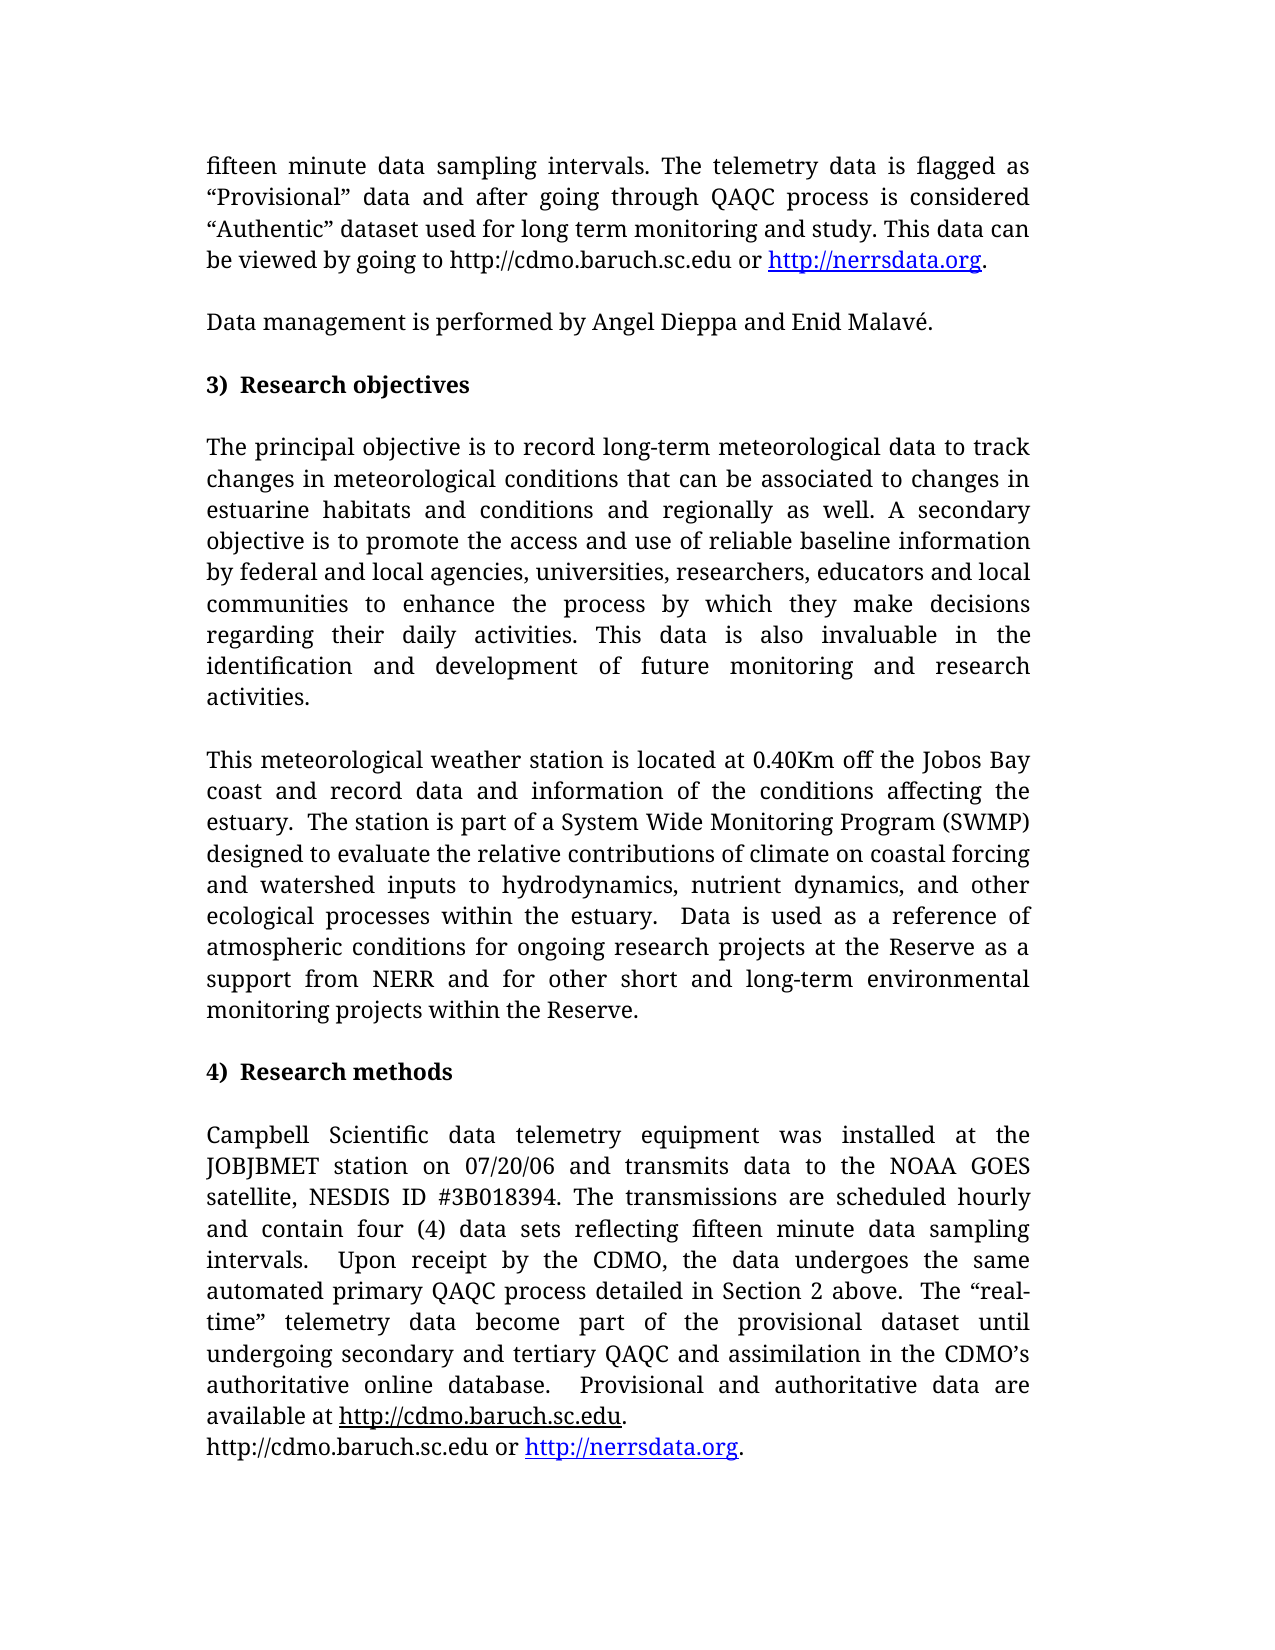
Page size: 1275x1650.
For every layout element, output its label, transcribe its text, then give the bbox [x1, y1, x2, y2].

text The principal objective is to record long-term meteorological data to track changes in meteorological conditions that can be associated to changes in estuarine habitats and conditions and regionally as well. A secondary objective is to promote the access and use of reliable baseline information by federal and local agencies, universities, researchers, educators and local communities to enhance the process by which they make decisions regarding their daily activities. This data is also invaluable in the identification and development of future monitoring and research activities. [206, 431, 1031, 712]
text Data management is performed by Angel Dieppa and Enid Malavé. [206, 306, 1031, 337]
text This meteorological weather station is located at 0.40Km off the Jobos Bay coast and record data and information of the conditions affecting the estuary. The station is part of a System Wide Monitoring Program (SWMP) designed to evaluate the relative contributions of climate on coastal forcing and watershed inputs to hydrodynamics, nutrient dynamics, and other ecological processes within the estuary. Data is used as a reference of atmospheric conditions for ongoing research projects at the Reserve as a support from NERR and for other short and long-term environmental monitoring projects within the Reserve. [206, 744, 1031, 1025]
text 3) Research objectives [206, 369, 1031, 400]
text 4) Research methods [206, 1056, 1031, 1087]
text Campbell Scientific data telemetry equipment was installed at the JOBJBMET station on 07/20/06 and transmits data to the NOAA GOES satellite, NESDIS ID #3B018394. The transmissions are scheduled hourly and contain four (4) data sets reflecting fifteen minute data sampling intervals. Upon receipt by the CDMO, the data undergoes the same automated primary QAQC process detailed in Section 2 above. The “real-time” telemetry data become part of the provisional dataset until undergoing secondary and tertiary QAQC and assimilation in the CDMO’s authoritative online database. Provisional and authoritative data are available at http://cdmo.baruch.sc.edu. [206, 1119, 1031, 1431]
text http://cdmo.baruch.sc.edu or http://nerrsdata.org. [206, 1431, 1031, 1462]
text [206, 150, 1031, 275]
